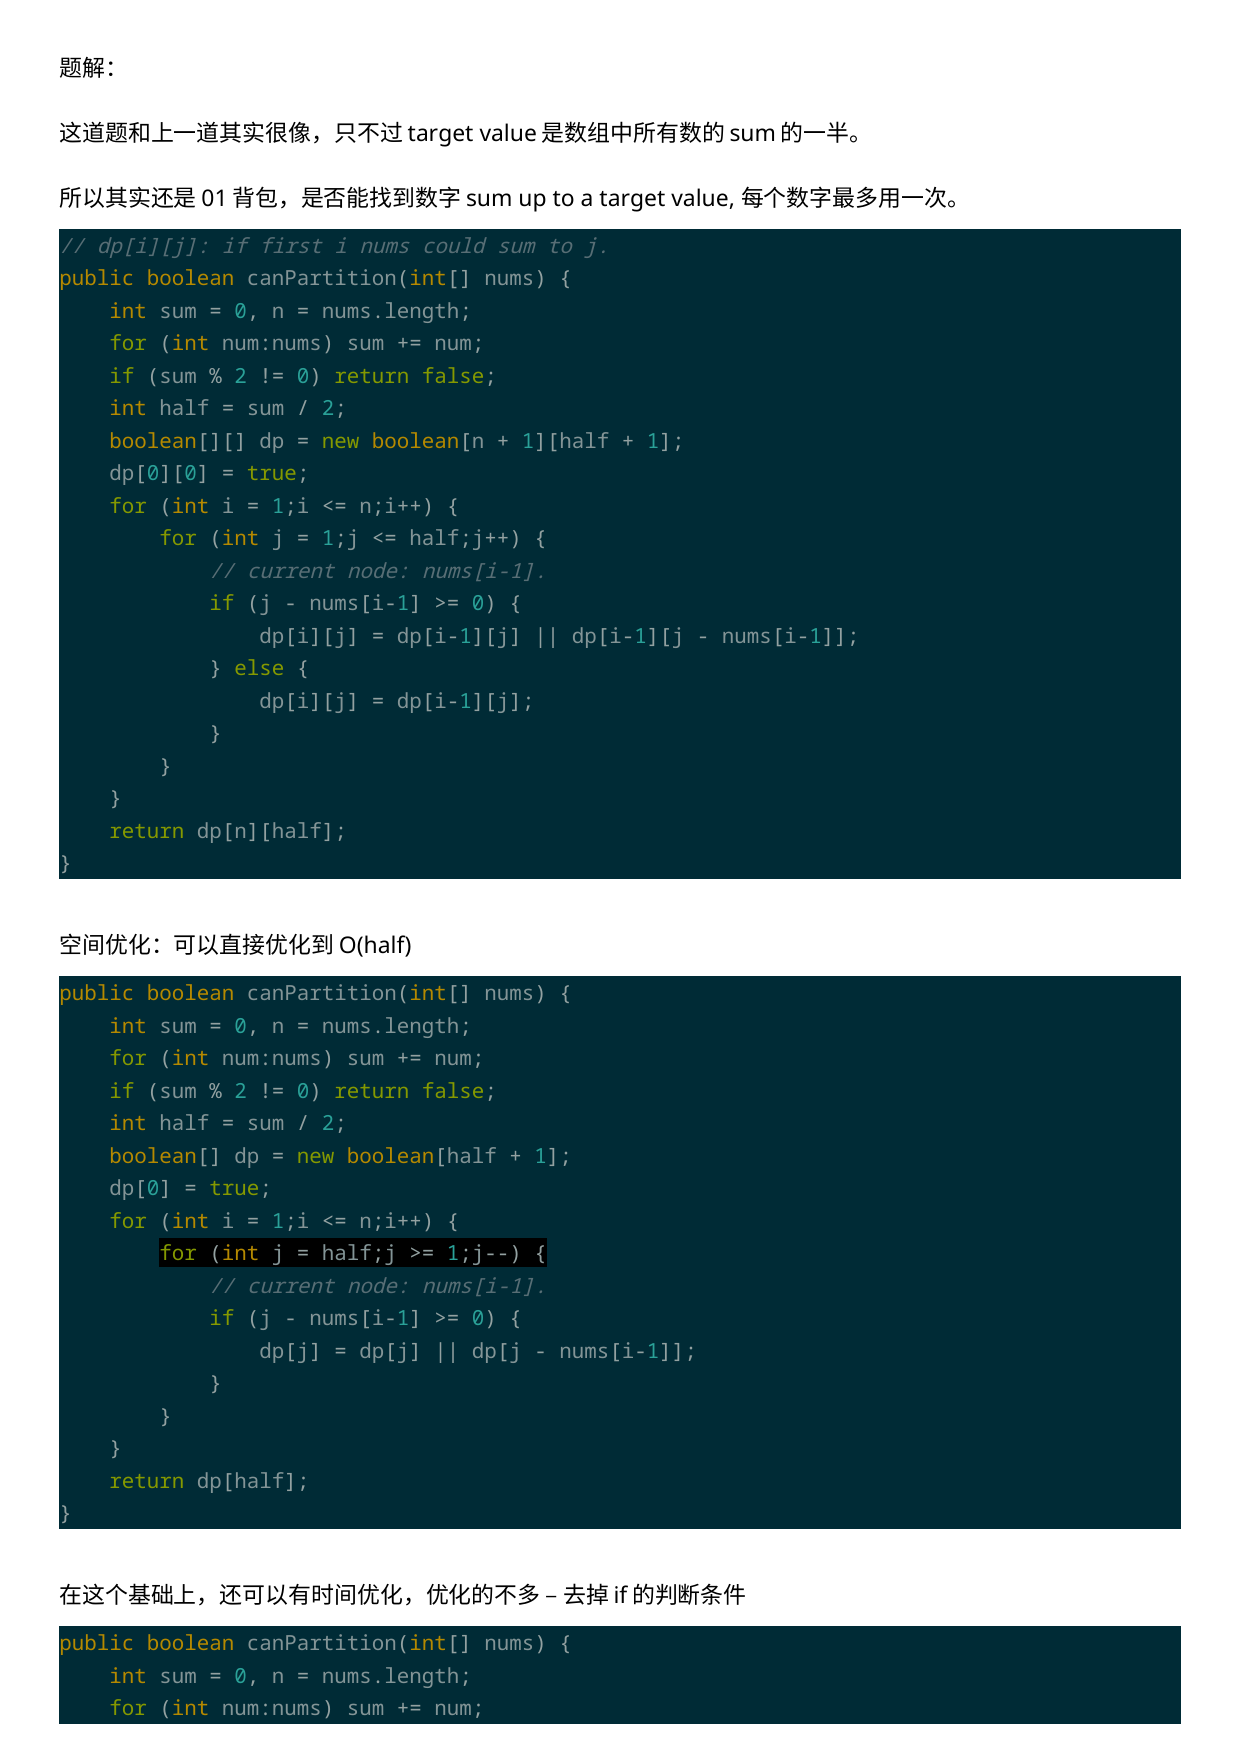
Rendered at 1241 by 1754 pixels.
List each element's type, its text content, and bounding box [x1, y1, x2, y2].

text } [59, 749, 1181, 781]
text dp[i][j] = dp[i-1][j] || dp[i-1][j - nums[i-1]]; [59, 619, 1181, 651]
text 题解： [59, 34, 1181, 99]
text 在这个基础上，还可以有时间优化，优化的不多 – 去掉if的判断条件 [59, 1561, 1181, 1626]
text dp[j] = dp[j] || dp[j - nums[i-1]]; [59, 1334, 1181, 1366]
text } [59, 1496, 1181, 1529]
text for (int i = 1;i <= n;i++) { [59, 1204, 1181, 1236]
text 这道题和上一道其实很像，只不过target value是数组中所有数的sum的一半。 [59, 99, 1181, 164]
text } [59, 781, 1181, 814]
text dp[0][0] = true; [59, 456, 1181, 489]
text boolean[] dp = new boolean[half + 1]; [59, 1139, 1181, 1171]
text } [59, 1366, 1181, 1399]
text for (int num:nums) sum += num; [59, 1691, 1181, 1724]
text public boolean canPartition(int[] nums) { [59, 261, 1181, 294]
text 空间优化：可以直接优化到O(half) [59, 911, 1181, 976]
text } [59, 716, 1181, 749]
text if (sum % 2 != 0) return false; [59, 1074, 1181, 1106]
text } [59, 1431, 1181, 1464]
text public boolean canPartition(int[] nums) { [59, 1626, 1181, 1659]
text int sum = 0, n = nums.length; [59, 294, 1181, 326]
text // current node: nums[i-1]. [59, 1269, 1181, 1301]
text 所以其实还是01背包，是否能找到数字sum up to a target value, 每个数字最多用一次。 [59, 164, 1181, 229]
text } else { [59, 651, 1181, 684]
text return dp[n][half]; [59, 814, 1181, 846]
text int sum = 0, n = nums.length; [59, 1659, 1181, 1691]
text public boolean canPartition(int[] nums) { [59, 976, 1181, 1009]
text // dp[i][j]: if first i nums could sum to j. [59, 229, 1181, 261]
text } [59, 1399, 1181, 1431]
text } [59, 846, 1181, 879]
text dp[0] = true; [59, 1171, 1181, 1204]
text for (int num:nums) sum += num; [59, 1041, 1181, 1074]
text if (j - nums[i-1] >= 0) { [59, 1301, 1181, 1334]
text int half = sum / 2; [59, 1106, 1181, 1139]
text // current node: nums[i-1]. [59, 554, 1181, 586]
text dp[i][j] = dp[i-1][j]; [59, 684, 1181, 716]
text for (int num:nums) sum += num; [59, 326, 1181, 359]
text if (j - nums[i-1] >= 0) { [59, 586, 1181, 619]
text int half = sum / 2; [59, 391, 1181, 424]
text return dp[half]; [59, 1464, 1181, 1496]
text for (int j = 1;j <= half;j++) { [59, 521, 1181, 554]
text if (sum % 2 != 0) return false; [59, 359, 1181, 391]
text int sum = 0, n = nums.length; [59, 1009, 1181, 1041]
text for (int i = 1;i <= n;i++) { [59, 489, 1181, 521]
text boolean[][] dp = new boolean[n + 1][half + 1]; [59, 424, 1181, 456]
text for (int j = half;j >= 1;j--) { [59, 1236, 1181, 1269]
